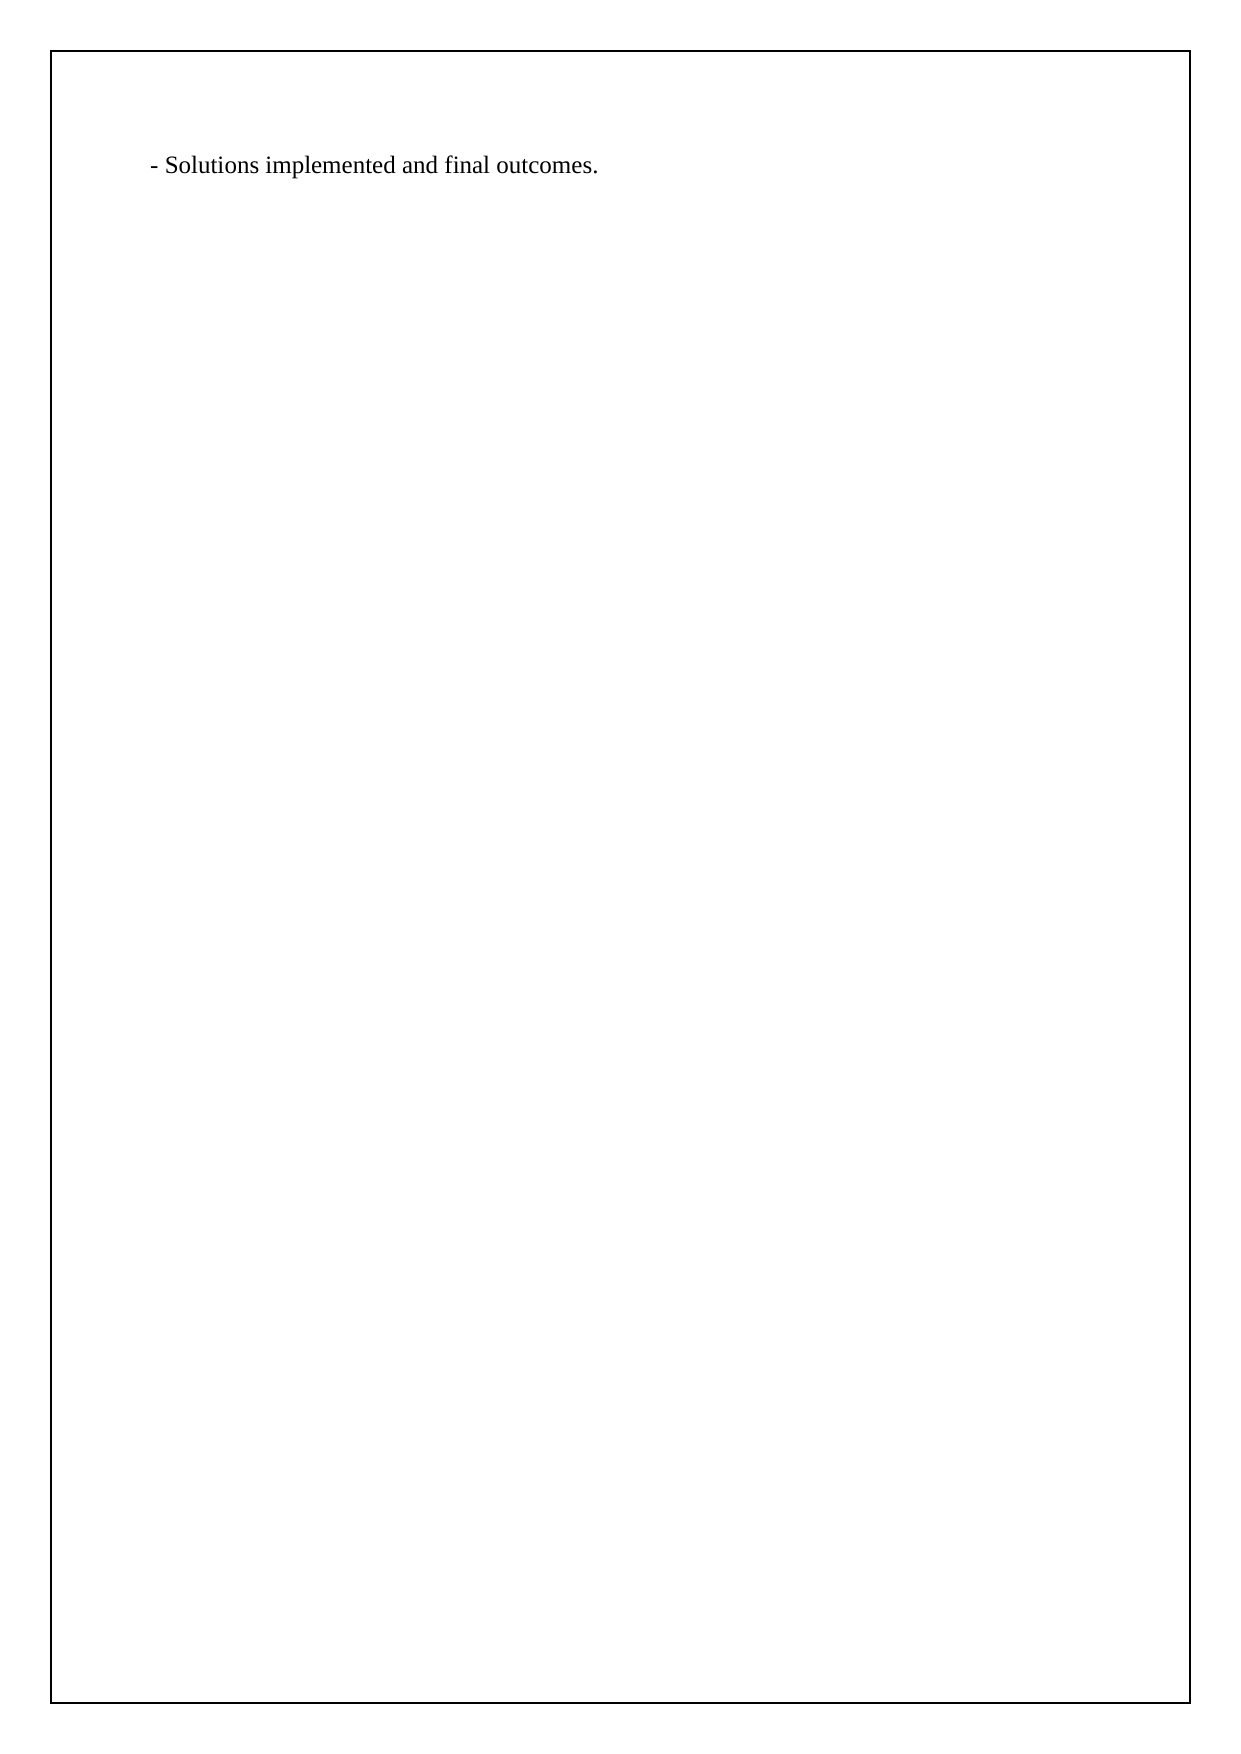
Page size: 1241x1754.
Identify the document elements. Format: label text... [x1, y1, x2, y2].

list Solutions implemented and final outcomes. [150, 150, 1091, 179]
